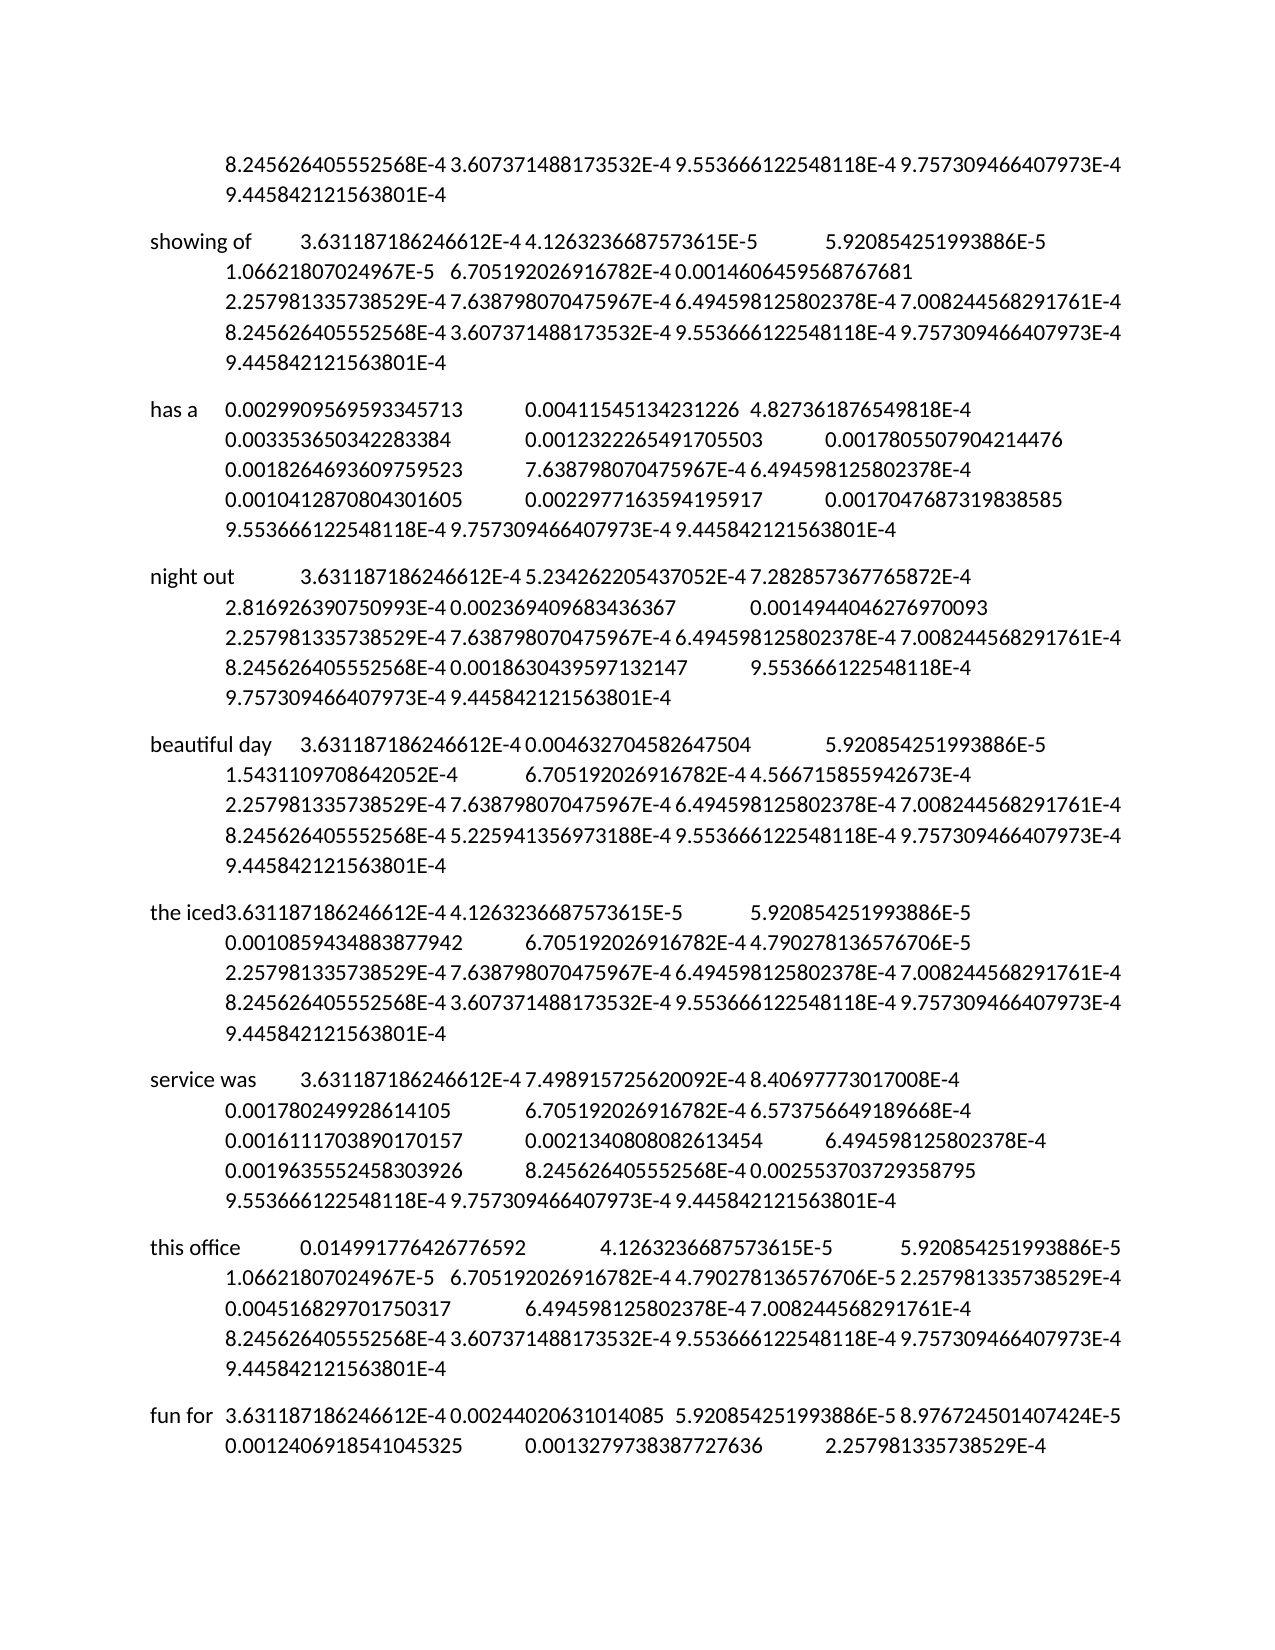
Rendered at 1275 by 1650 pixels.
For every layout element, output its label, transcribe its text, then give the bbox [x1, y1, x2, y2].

text service was 3.631187186246612E-4 7.498915725620092E-4 8.40697773017008E-4 0.001780249928614105 6.705192026916782E-4 6.573756649189668E-4 0.0016111703890170157 0.0021340808082613454 6.494598125802378E-4 0.0019635552458303926 8.245626405552568E-4 0.002553703729358795 9.553666122548118E-4 9.757309466407973E-4 9.445842121563801E-4 [150, 1066, 1125, 1214]
text the iced 3.631187186246612E-4 4.1263236687573615E-5 5.920854251993886E-5 0.0010859434883877942 6.705192026916782E-4 4.790278136576706E-5 2.257981335738529E-4 7.638798070475967E-4 6.494598125802378E-4 7.008244568291761E-4 8.245626405552568E-4 3.607371488173532E-4 9.553666122548118E-4 9.757309466407973E-4 9.445842121563801E-4 [150, 898, 1125, 1047]
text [150, 1401, 1125, 1459]
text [150, 150, 1125, 208]
text has a 0.0029909569593345713 0.00411545134231226 4.827361876549818E-4 0.003353650342283384 0.0012322265491705503 0.0017805507904214476 0.0018264693609759523 7.638798070475967E-4 6.494598125802378E-4 0.0010412870804301605 0.0022977163594195917 0.0017047687319838585 9.553666122548118E-4 9.757309466407973E-4 9.445842121563801E-4 [150, 395, 1125, 544]
text night out 3.631187186246612E-4 5.234262205437052E-4 7.282857367765872E-4 2.816926390750993E-4 0.002369409683436367 0.0014944046276970093 2.257981335738529E-4 7.638798070475967E-4 6.494598125802378E-4 7.008244568291761E-4 8.245626405552568E-4 0.0018630439597132147 9.553666122548118E-4 9.757309466407973E-4 9.445842121563801E-4 [150, 562, 1125, 711]
text beautiful day 3.631187186246612E-4 0.004632704582647504 5.920854251993886E-5 1.5431109708642052E-4 6.705192026916782E-4 4.566715855942673E-4 2.257981335738529E-4 7.638798070475967E-4 6.494598125802378E-4 7.008244568291761E-4 8.245626405552568E-4 5.225941356973188E-4 9.553666122548118E-4 9.757309466407973E-4 9.445842121563801E-4 [150, 730, 1125, 879]
text this office 0.014991776426776592 4.1263236687573615E-5 5.920854251993886E-5 1.06621807024967E-5 6.705192026916782E-4 4.790278136576706E-5 2.257981335738529E-4 0.004516829701750317 6.494598125802378E-4 7.008244568291761E-4 8.245626405552568E-4 3.607371488173532E-4 9.553666122548118E-4 9.757309466407973E-4 9.445842121563801E-4 [150, 1233, 1125, 1382]
text showing of 3.631187186246612E-4 4.1263236687573615E-5 5.920854251993886E-5 1.06621807024967E-5 6.705192026916782E-4 0.0014606459568767681 2.257981335738529E-4 7.638798070475967E-4 6.494598125802378E-4 7.008244568291761E-4 8.245626405552568E-4 3.607371488173532E-4 9.553666122548118E-4 9.757309466407973E-4 9.445842121563801E-4 [150, 227, 1125, 376]
